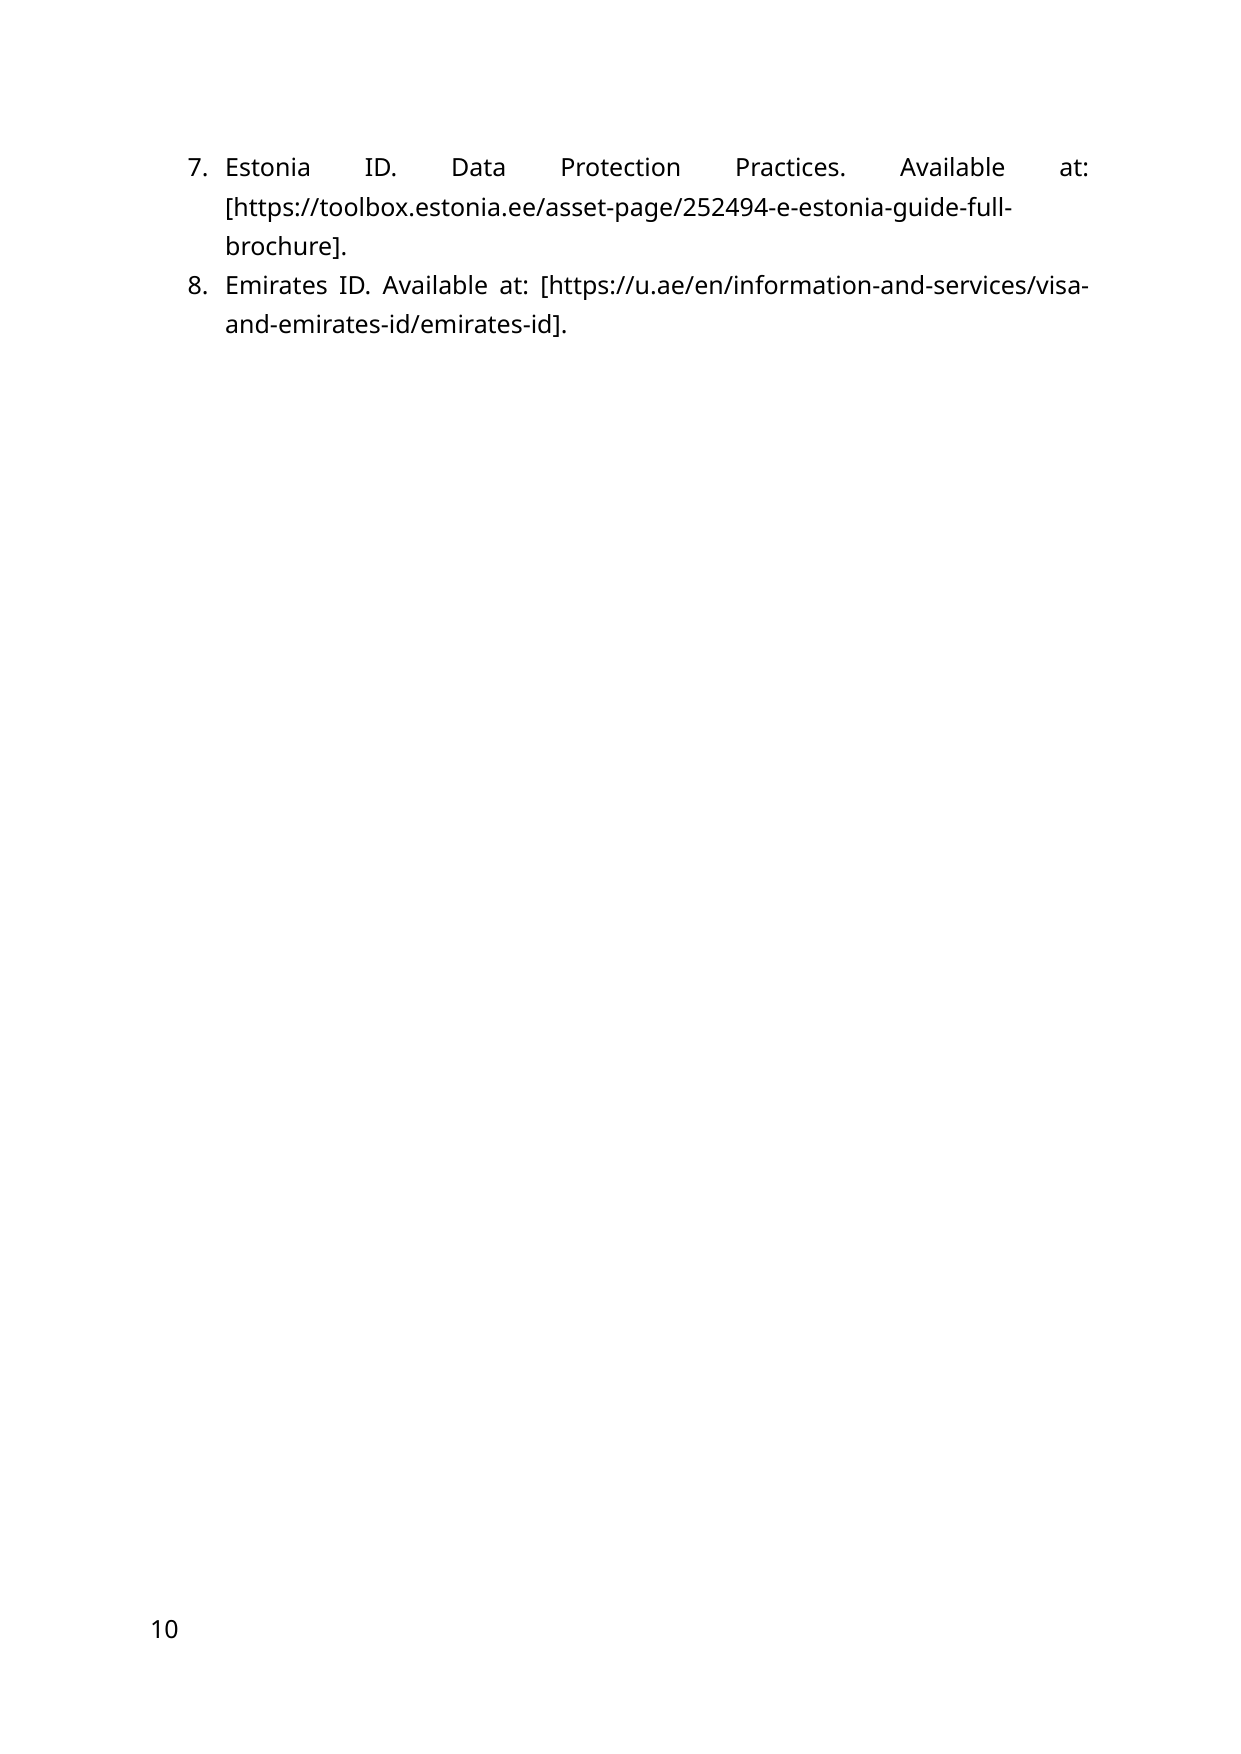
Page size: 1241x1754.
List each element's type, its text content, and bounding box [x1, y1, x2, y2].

list Emirates ID. Available at: [https://u.ae/en/information-and-services/visa-and-emirates-id/emirates-id]. [187, 267, 1090, 341]
list Estonia ID. Data Protection Practices. Available at: [https://toolbox.estonia.ee/asset-page/252494-e-estonia-guide-full-brochure]. [187, 150, 1090, 262]
